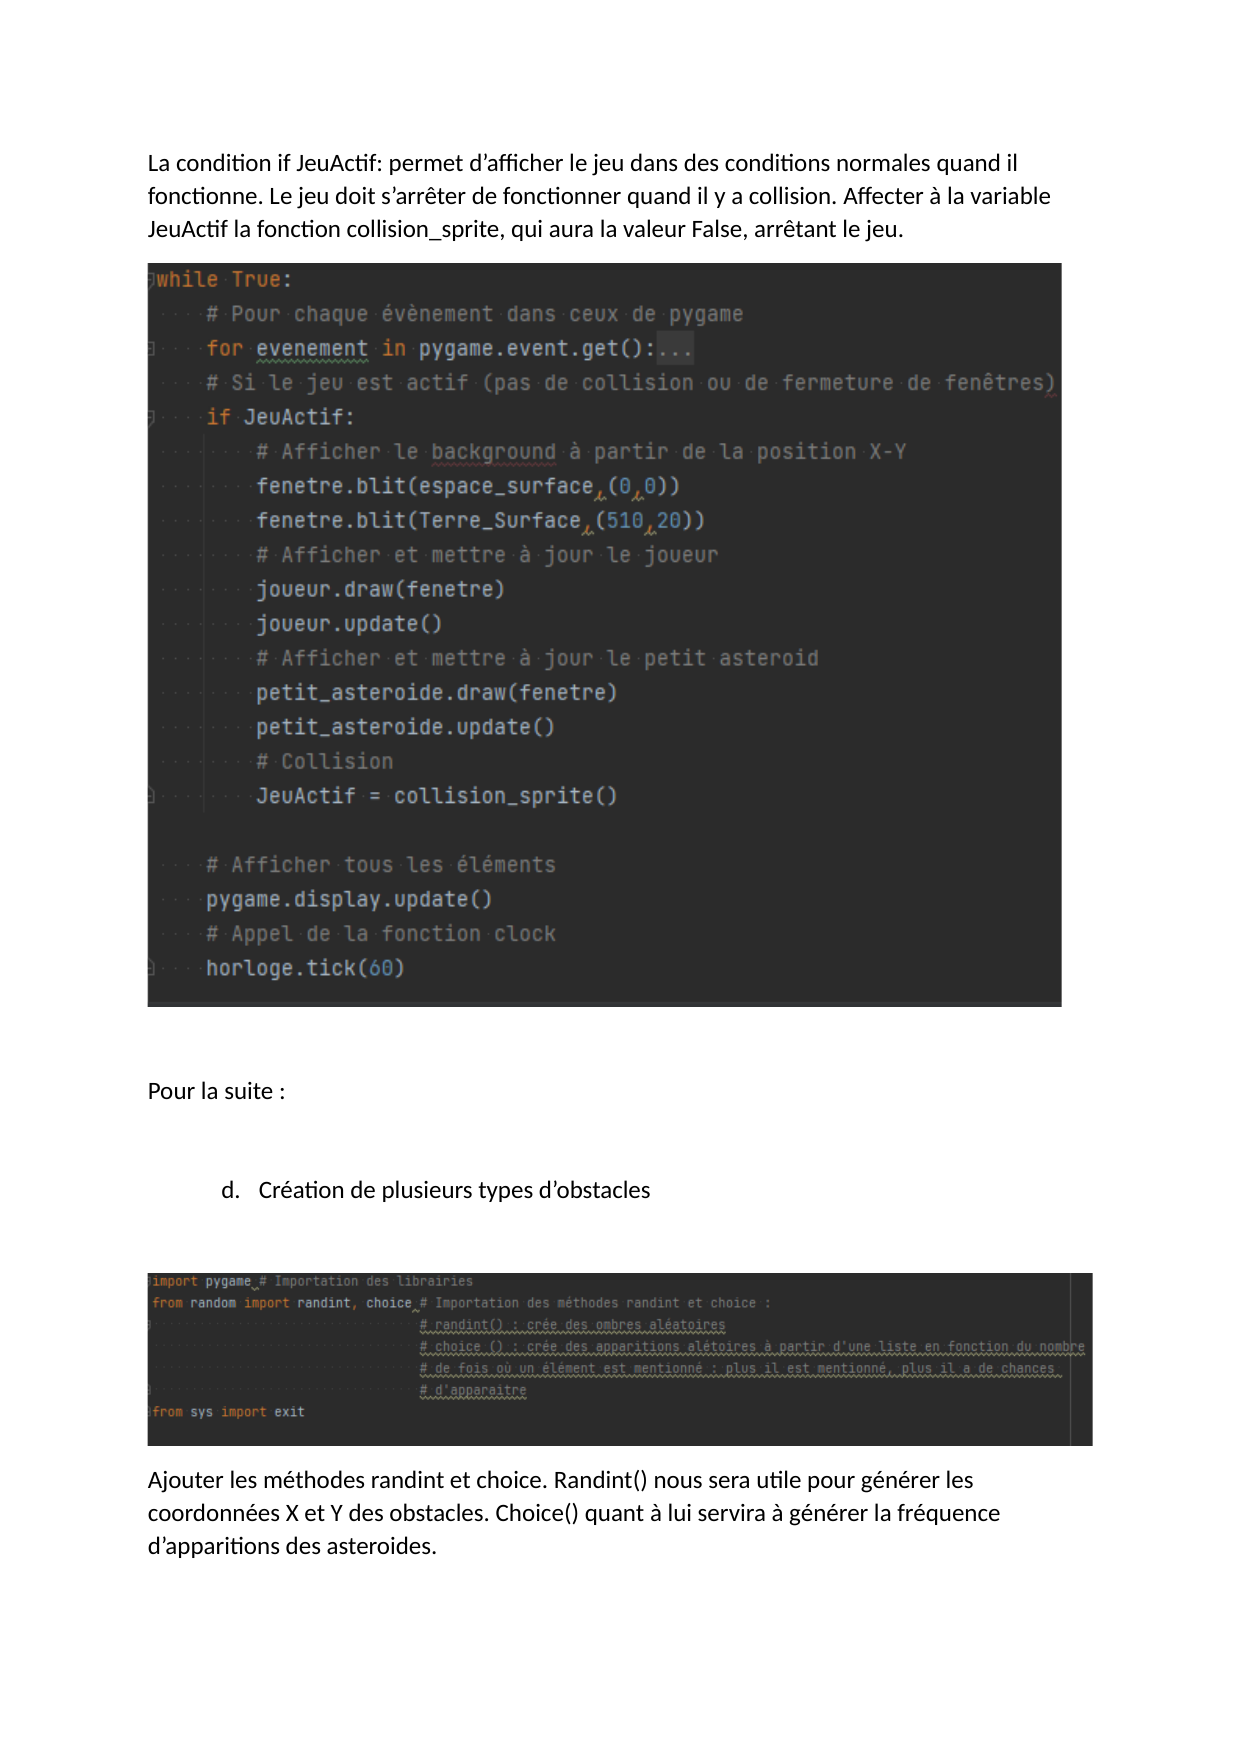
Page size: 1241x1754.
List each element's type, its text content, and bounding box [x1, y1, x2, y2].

text La condition if JeuActif: permet d’afficher le jeu dans des conditions normales quand il fonctionne. Le jeu doit s’arrêter de fonctionner quand il y a collision. Affecter à la variable JeuActif la fonction collision_sprite, qui aura la valeur False, arrêtant le jeu. [148, 148, 1093, 244]
list Création de plusieurs types d’obstacles [221, 1174, 1093, 1205]
text Ajouter les méthodes randint et choice. Randint() nous sera utile pour générer les coordonnées X et Y des obstacles. Choice() quant à lui servira à générer la fréquence d’apparitions des asteroides. [148, 1464, 1093, 1561]
picture [147, 263, 1062, 1007]
picture [147, 1273, 1093, 1446]
text Pour la suite : [148, 1075, 1093, 1106]
